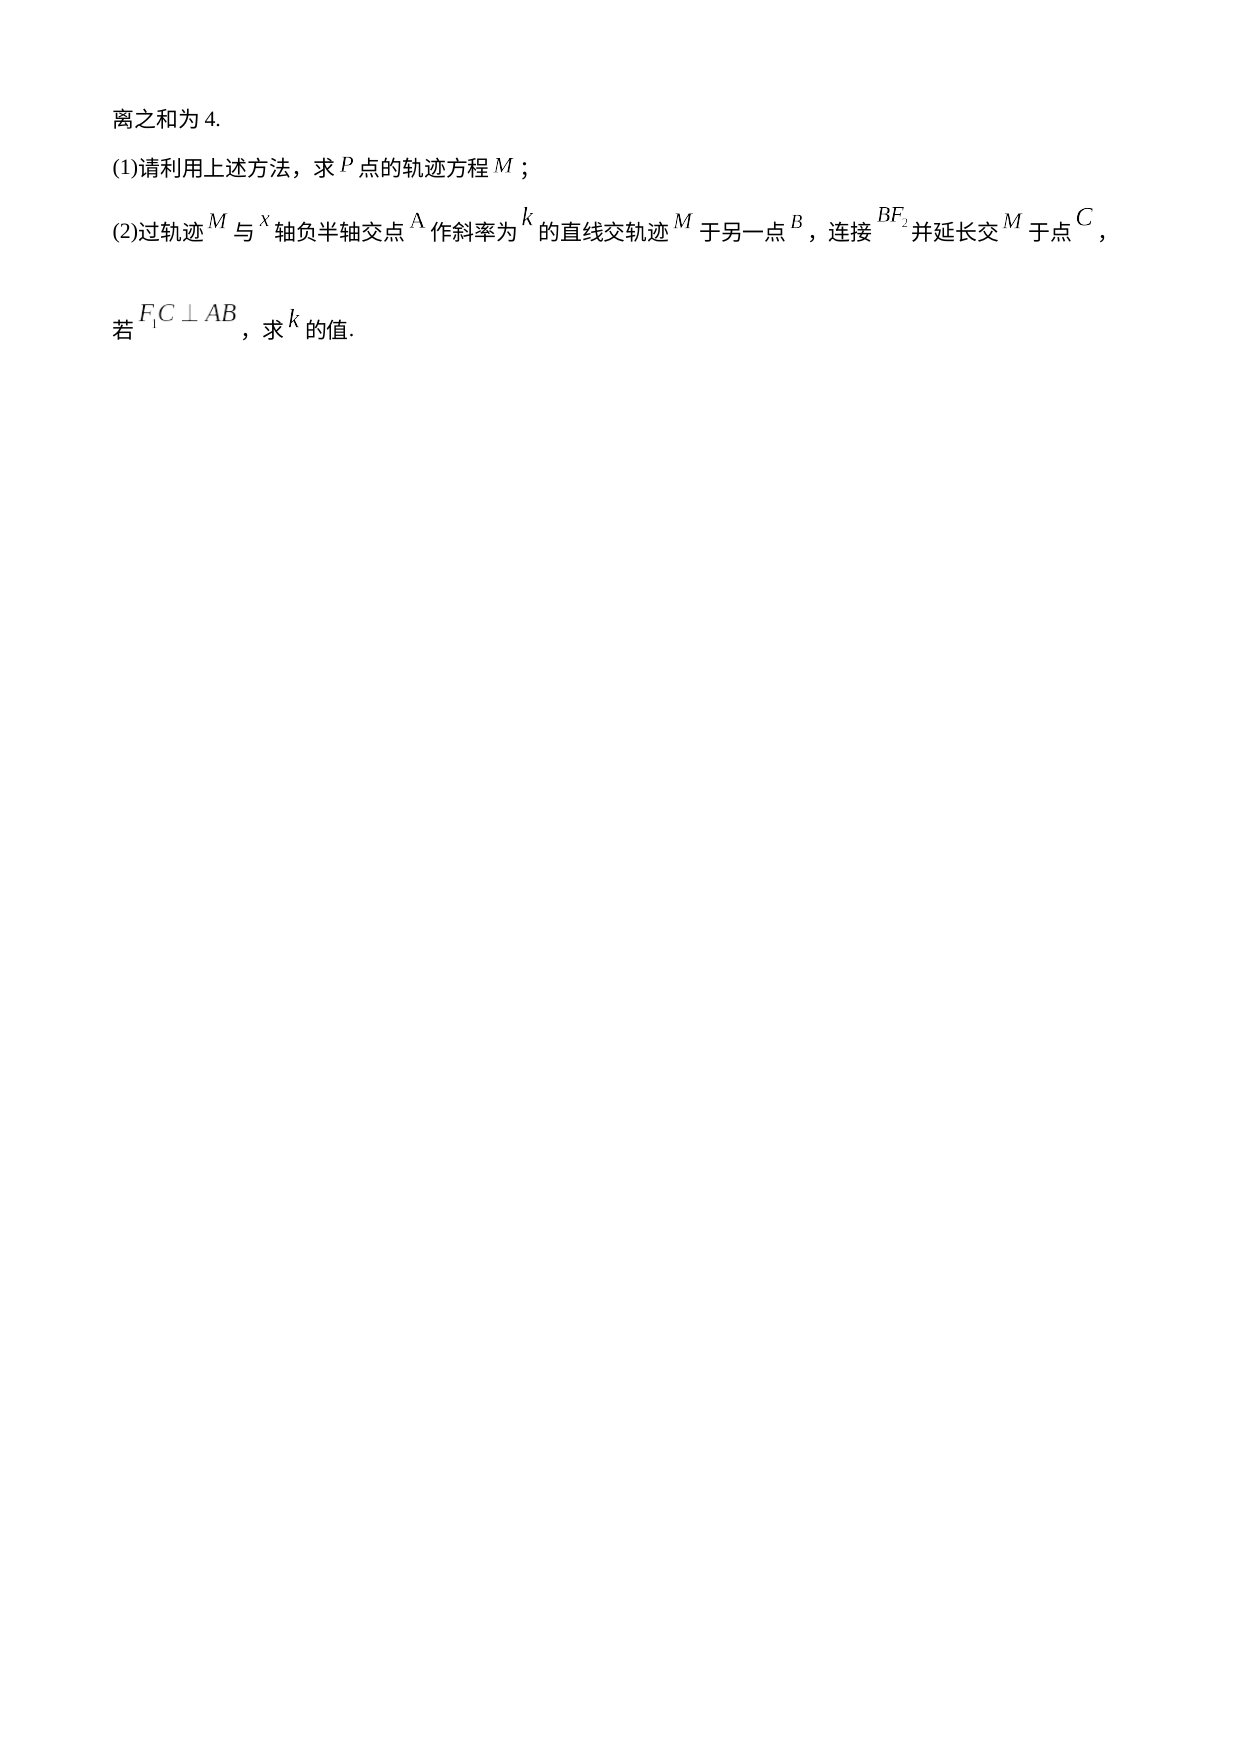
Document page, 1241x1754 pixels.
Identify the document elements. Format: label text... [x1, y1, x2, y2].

text (2)过轨迹与轴负半轴交点作斜率为的直线交轨迹于另一点，连接并延长交于点，若，求的值. [112, 198, 1128, 361]
text (1)请利用上述方法，求点的轨迹方程； [112, 150, 1128, 183]
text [112, 102, 1128, 134]
